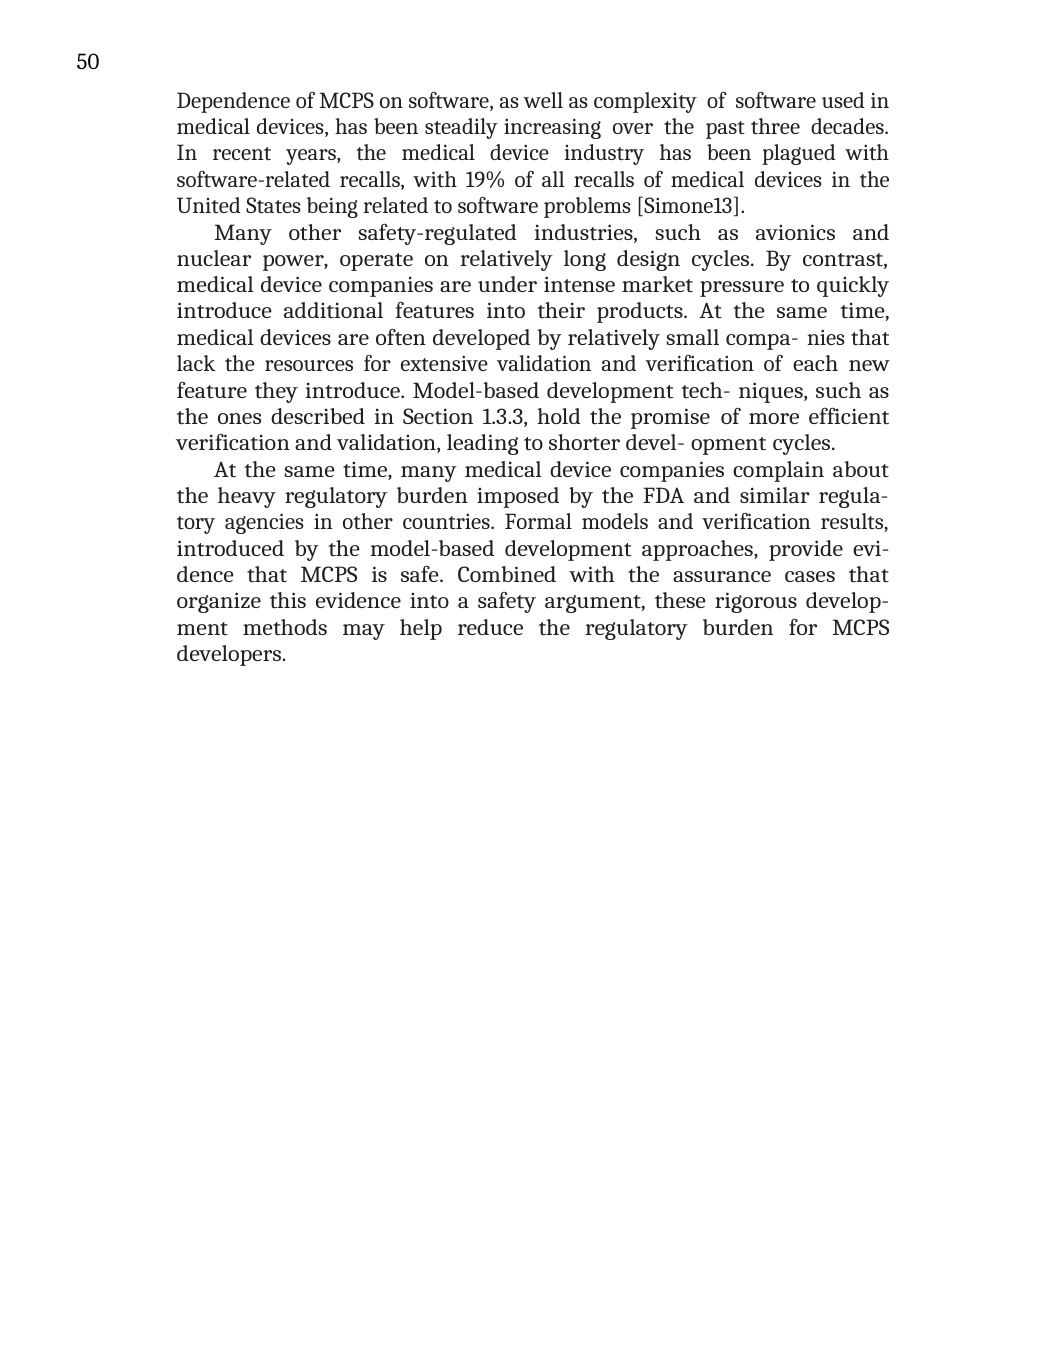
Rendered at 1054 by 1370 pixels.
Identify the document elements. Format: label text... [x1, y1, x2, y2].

text At the same time, many medical device companies complain about the heavy regulatory burden imposed by the FDA and similar regula- tory agencies in other countries. Formal models and verification results, introduced by the model-based development approaches, provide evi- dence that MCPS is safe. Combined with the assurance cases that organize this evidence into a safety argument, these rigorous develop- ment methods may help reduce the regulatory burden for MCPS developers. [176, 456, 889, 667]
text Many other safety-regulated industries, such as avionics and nuclear power, operate on relatively long design cycles. By contrast, medical device companies are under intense market pressure to quickly introduce additional features into their products. At the same time, medical devices are often developed by relatively small compa- nies that lack the resources for extensive validation and verification of each new feature they introduce. Model-based development tech- niques, such as the ones described in Section 1.3.3, hold the promise of more efficient verification and validation, leading to shorter devel- opment cycles. [176, 219, 890, 456]
text Dependence of MCPS on software, as well as complexity of software used in medical devices, has been steadily increasing over the past three decades. In recent years, the medical device industry has been plagued with software-related recalls, with 19% of all recalls of medical devices in the United States being related to software problems [Simone13]. [176, 87, 889, 219]
